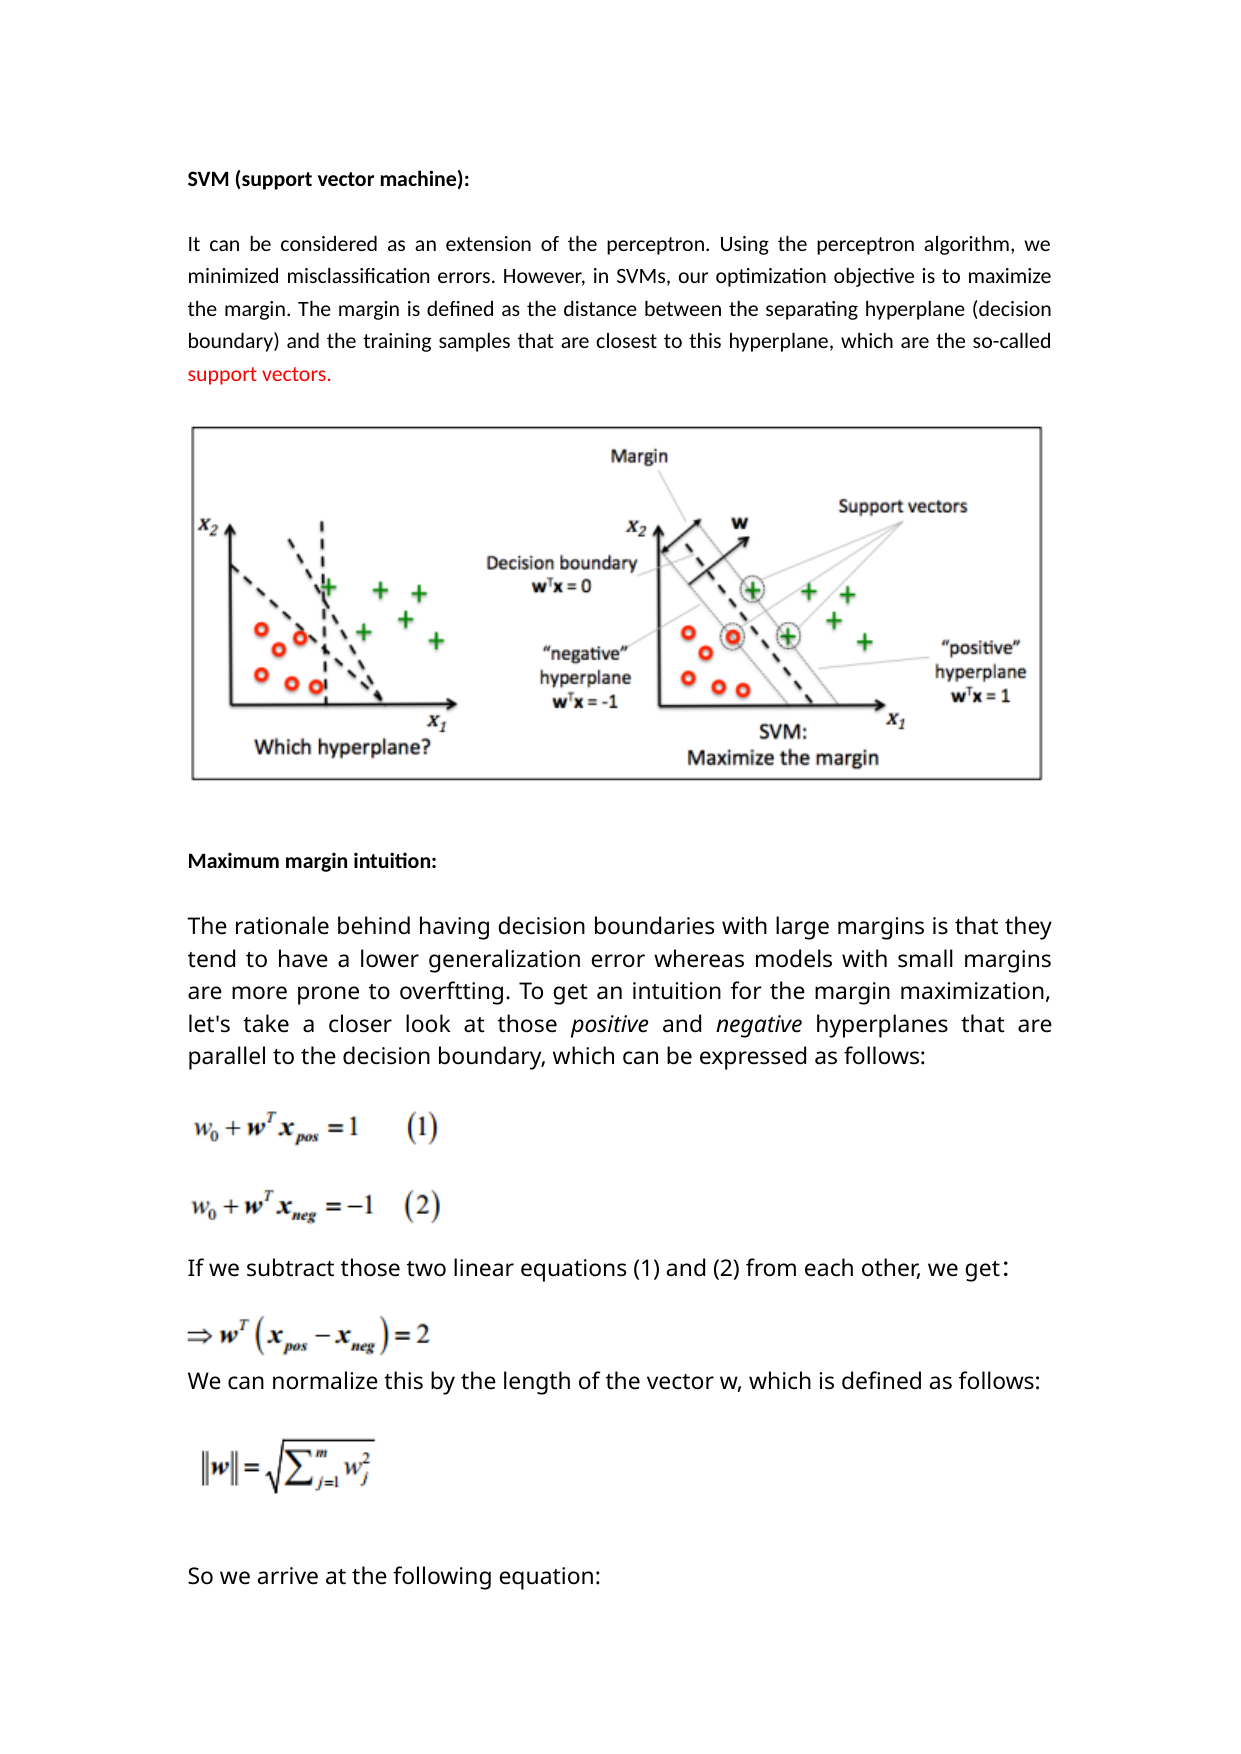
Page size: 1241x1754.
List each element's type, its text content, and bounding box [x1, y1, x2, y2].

text SVM (support vector machine): [187, 162, 1053, 194]
text So we arrive at the following equation: [187, 1559, 1053, 1592]
text We can normalize this by the length of the vector w, which is defined as follows: [187, 1364, 1053, 1397]
picture [187, 1299, 436, 1362]
text If we subtract those two linear equations (1) and (2) from each other, we get： [187, 1234, 1053, 1299]
picture [187, 1104, 454, 1228]
text It can be considered as an extension of the perceptron. Using the perceptron algorithm, we minimized misclassification errors. However, in SVMs, our optimization objective is to maximize the margin. The margin is defined as the distance between the separating hyperplane (decision boundary) and the training samples that are closest to this hyperplane, which are the so-called support vectors. [187, 227, 1053, 389]
picture [187, 1429, 386, 1500]
text The rationale behind having decision boundaries with large margins is that they tend to have a lower generalization error whereas models with small margins are more prone to overftting. To get an intuition for the margin maximization, let's take a closer look at those positive and negative hyperplanes that are parallel to the decision boundary, which can be expressed as follows: [187, 909, 1053, 1072]
text Maximum margin intuition: [187, 844, 1053, 877]
picture [187, 422, 1053, 794]
